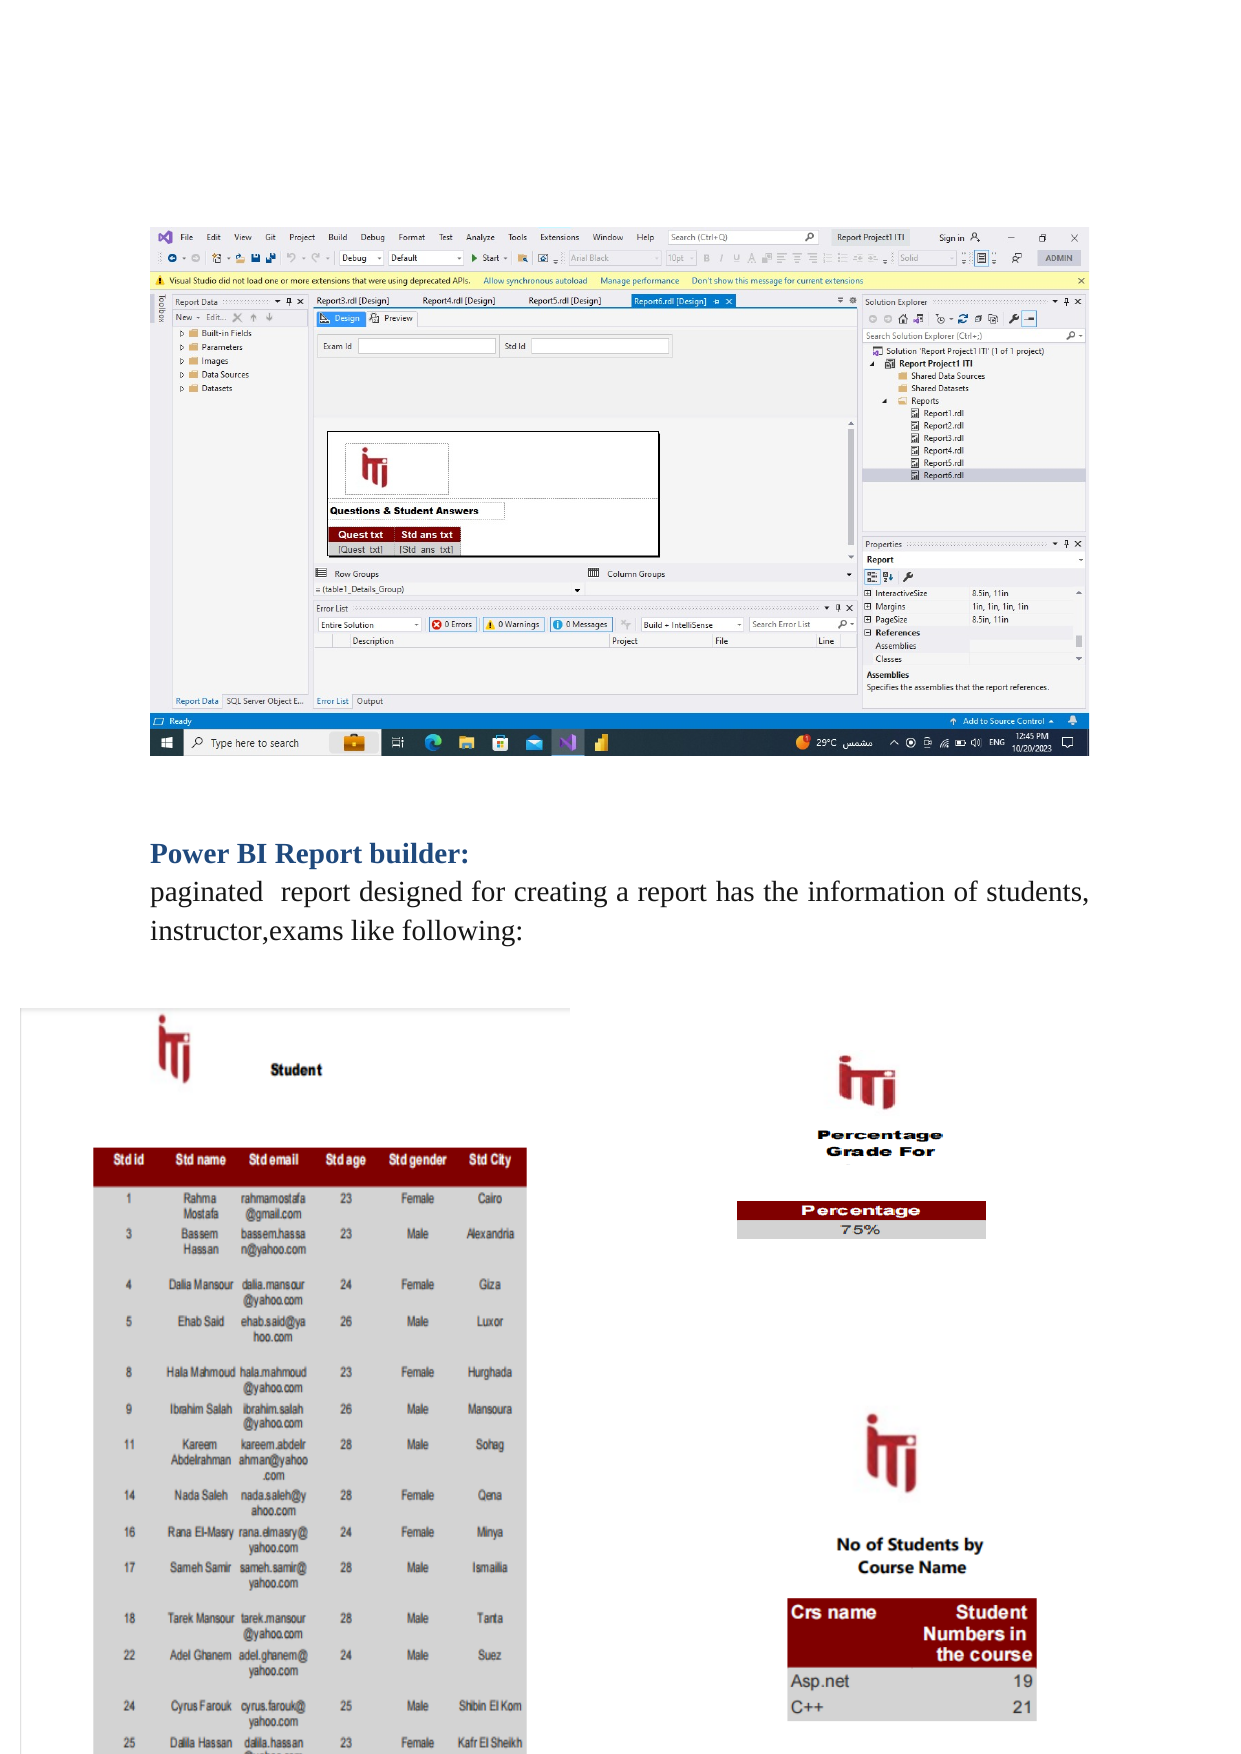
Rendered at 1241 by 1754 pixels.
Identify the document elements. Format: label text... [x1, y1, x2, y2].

text Power BI Report builder: paginated report designed for creating a report has the information of students, instructor,exams like following: [150, 836, 1090, 1134]
picture [734, 1357, 1088, 1754]
picture [20, 1008, 570, 1754]
picture [699, 1010, 1065, 1277]
picture [150, 227, 1090, 756]
